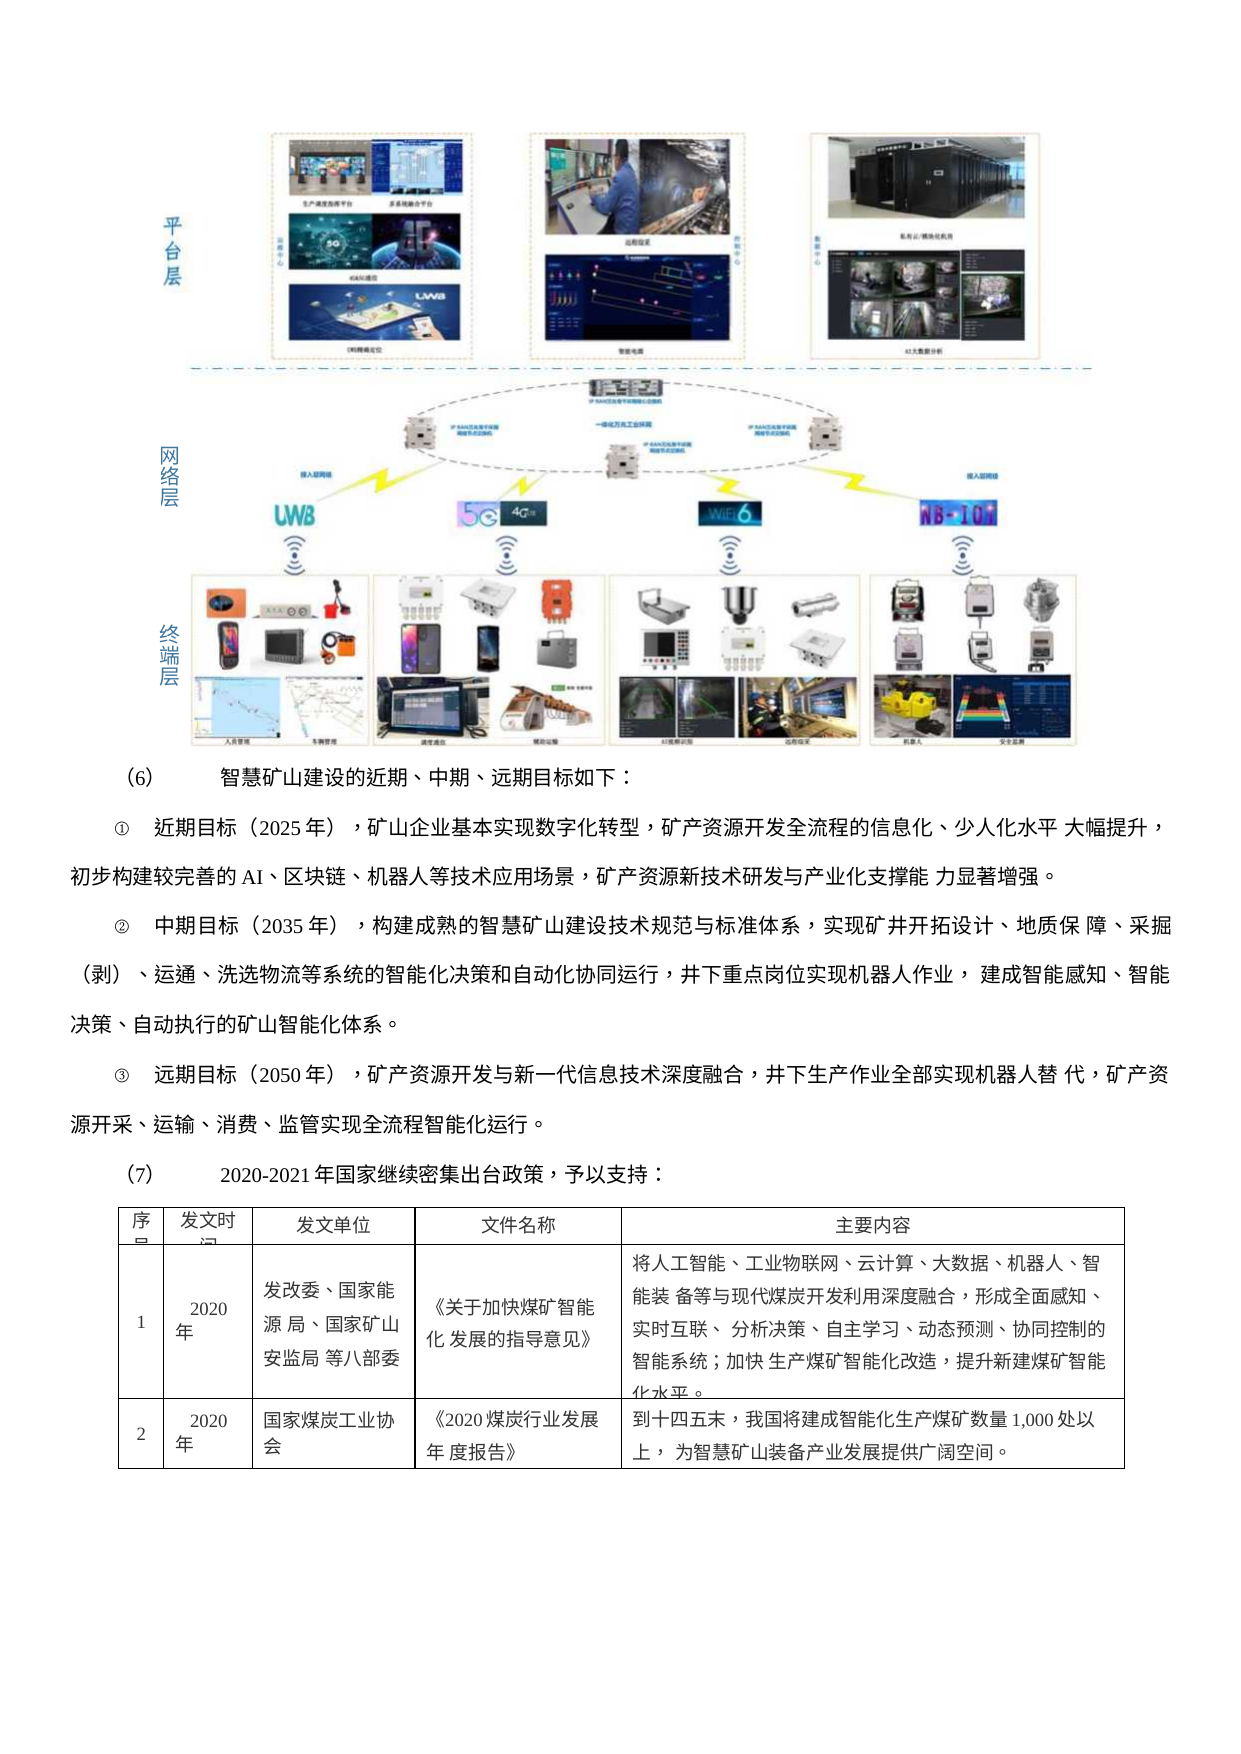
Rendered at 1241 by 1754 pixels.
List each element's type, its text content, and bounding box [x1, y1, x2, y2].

text （6） 智慧矿山建设的近期、中期、远期目标如下： [70, 746, 1173, 796]
table_cell 发改委、国家能源 局、国家矿山安监局 等八部委 [253, 1245, 414, 1398]
table_header 主要内容 [622, 1208, 1124, 1243]
table_cell 1 [119, 1245, 163, 1398]
list 中期目标（2035年），构建成熟的智慧矿山建设技术规范与标准体系，实现矿井开拓设计、地质保 障、采掘（剥）、运通、洗选物流等系统的智能化决策和自动化协同运行，井下重点岗位实现机器人作业， 建成智能感知、智能决策、自动执行的矿山智能化体系。 [70, 894, 1173, 1042]
table_cell 《关于加快煤矿智能化 发展的指导意见》 [416, 1245, 621, 1398]
table_cell 2020年 [164, 1399, 252, 1467]
text （7） 2020-2021年国家继续密集出台政策，予以支持： [70, 1142, 1173, 1192]
table_header 序号 [119, 1208, 163, 1243]
table_header 文件名称 [416, 1208, 621, 1243]
list 近期目标（2025年），矿山企业基本实现数字化转型，矿产资源开发全流程的信息化、少人化水平 大幅提升，初步构建较完善的AI、区块链、机器人等技术应用场景，矿产资源新技术研发与产业化支撑能 力显著增强。 [70, 796, 1173, 894]
table_cell 到十四五末，我国将建成智能化生产煤矿数量1,000处以上， 为智慧矿山装备产业发展提供广阔空间。 [622, 1399, 1124, 1467]
table_cell 国家煤炭工业协会 [253, 1399, 414, 1467]
table_cell 将人工智能、工业物联网、云计算、大数据、机器人、智能装 备等与现代煤炭开发利用深度融合，形成全面感知、实时互联、 分析决策、自主学习、动态预测、协同控制的智能系统；加快 生产煤矿智能化改造，提升新建煤矿智能化水平。 [622, 1245, 1124, 1398]
table_header 发文单位 [253, 1208, 414, 1243]
table_cell 2 [119, 1399, 163, 1467]
table_cell 《2020煤炭行业发展年 度报告》 [416, 1399, 621, 1467]
table_cell 2020年 [164, 1245, 252, 1398]
picture [162, 132, 1092, 747]
table_header 发文时间 [164, 1208, 252, 1243]
list 远期目标（2050年），矿产资源开发与新一代信息技术深度融合，井下生产作业全部实现机器人替 代，矿产资源开采、运输、消费、监管实现全流程智能化运行。 [70, 1042, 1173, 1142]
